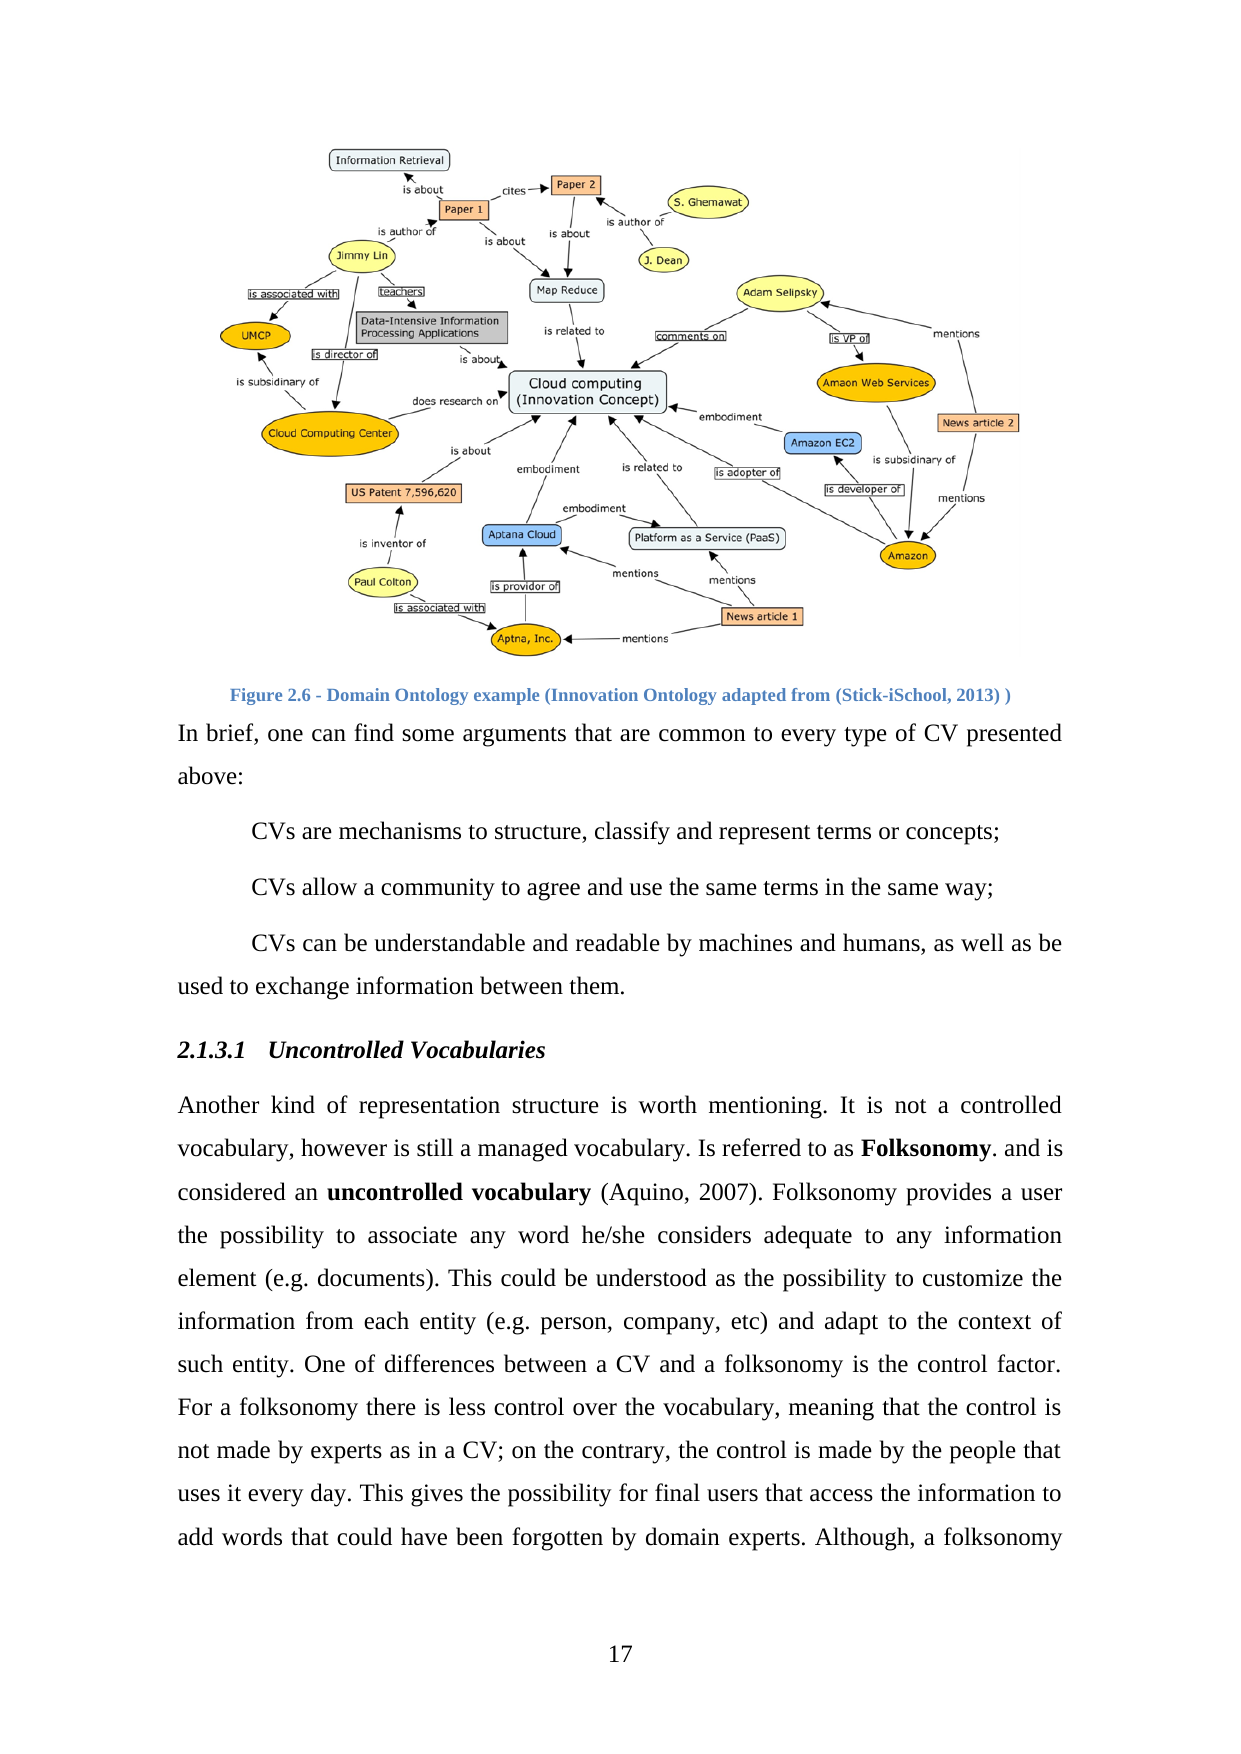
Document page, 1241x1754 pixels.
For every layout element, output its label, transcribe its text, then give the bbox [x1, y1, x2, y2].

text CVs allow a community to agree and use the same terms in the same way; [177, 872, 1063, 901]
picture [219, 147, 1021, 657]
text CVs are mechanisms to structure, classify and represent terms or concepts; [177, 816, 1063, 845]
text In brief, one can find some arguments that are common to every type of CV presented above: [177, 718, 1063, 789]
text CVs can be understandable and readable by machines and humans, as well as be used to exchange information between them. [177, 928, 1063, 999]
subtitle Uncontrolled Vocabularies [177, 1035, 1063, 1063]
text Figure 2.6 - Domain Ontology example (Innovation Ontology adapted from (Stick-iSchool, 2013) ) [177, 683, 1063, 705]
